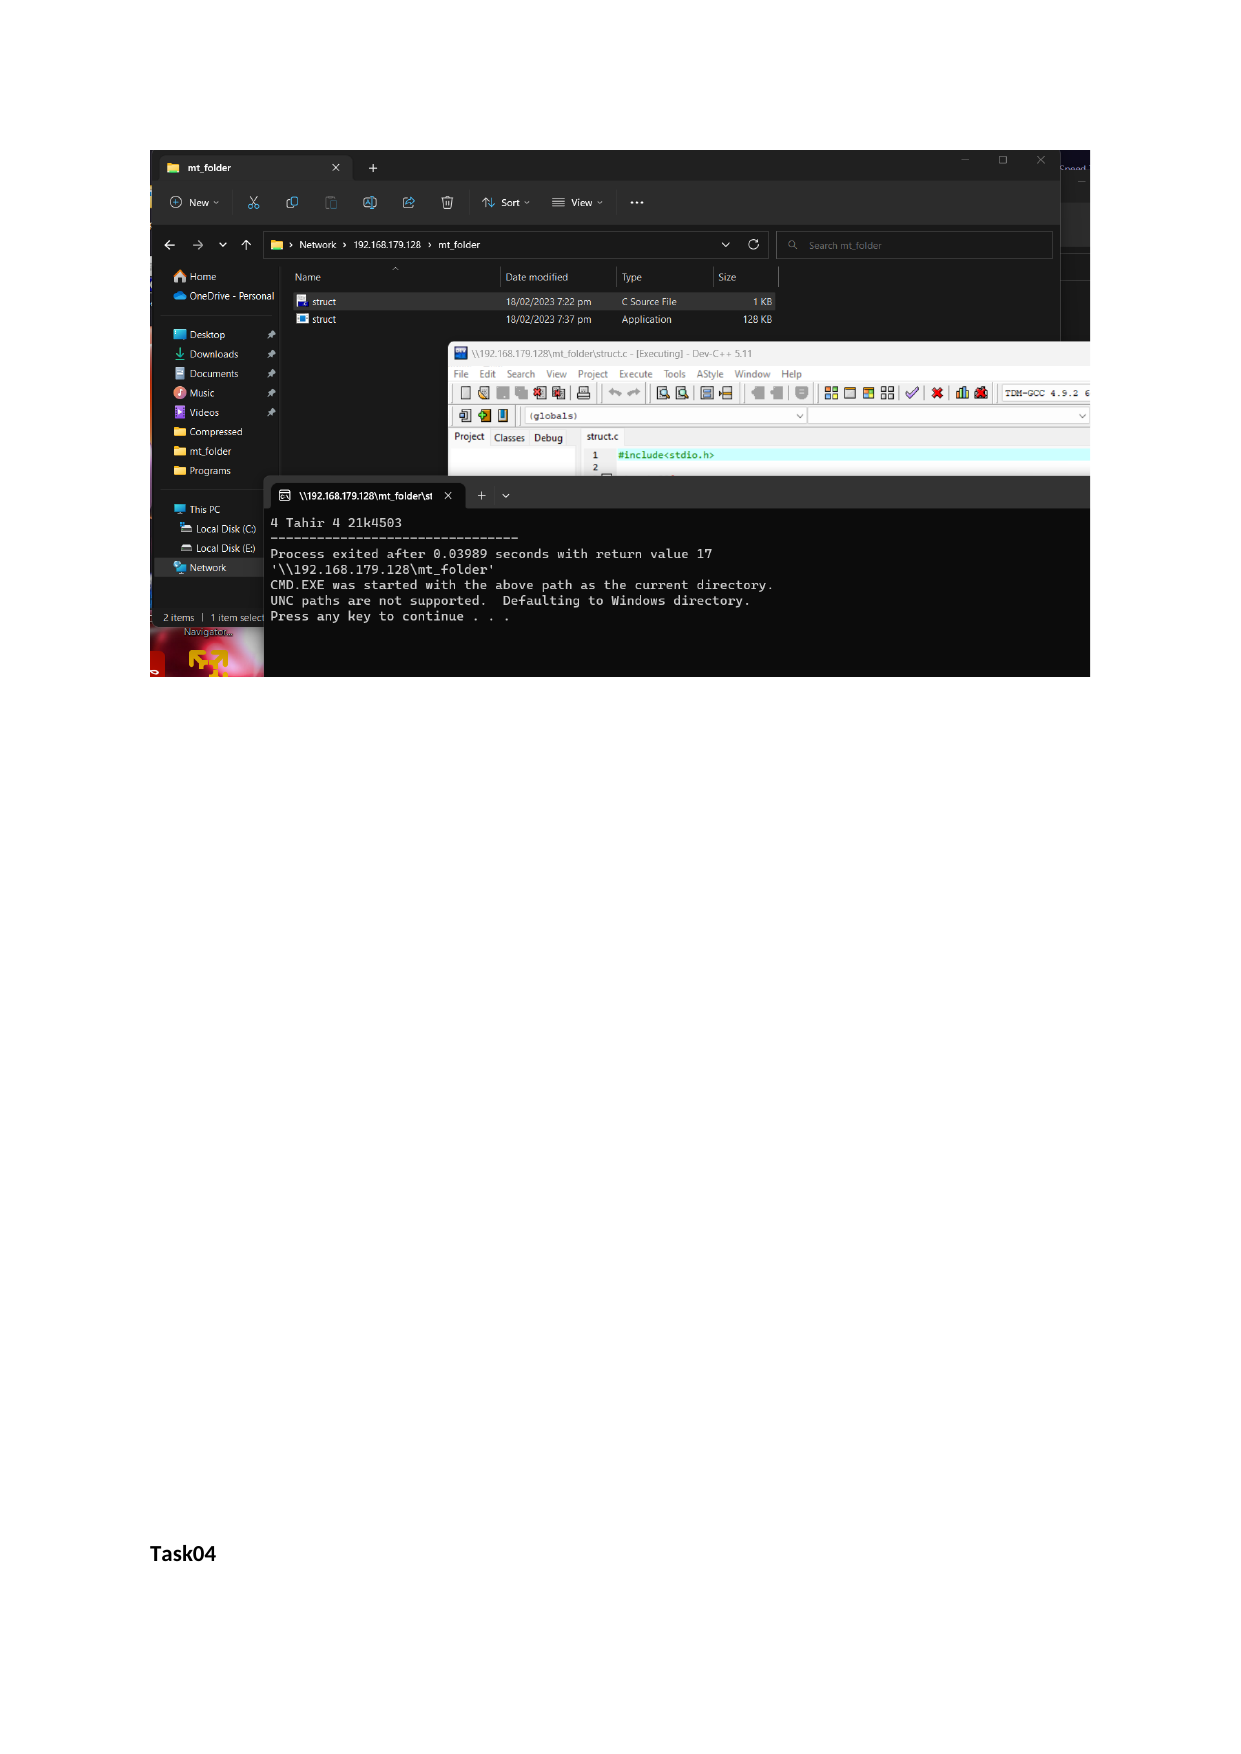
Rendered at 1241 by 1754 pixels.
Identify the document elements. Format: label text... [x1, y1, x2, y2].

picture [150, 150, 1091, 677]
text Task04 [150, 1539, 1090, 1567]
